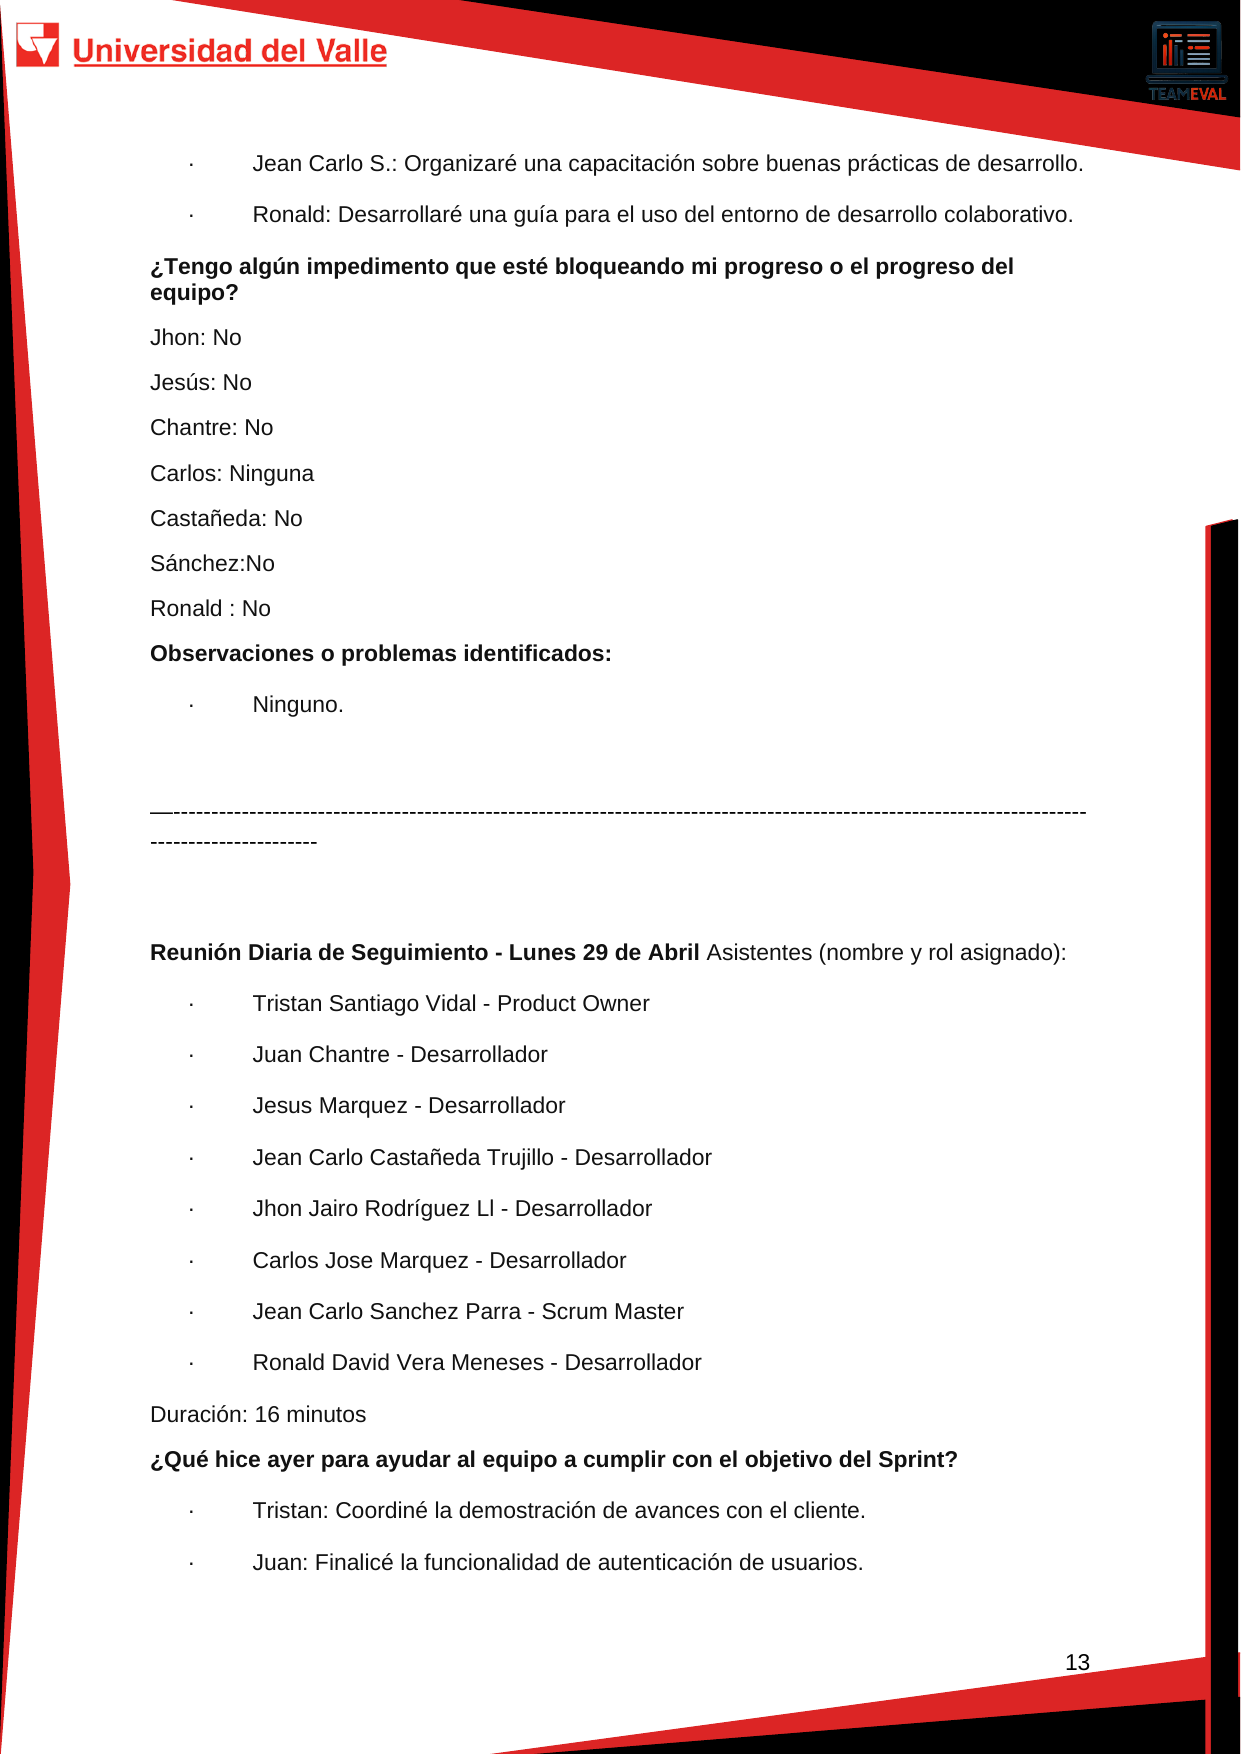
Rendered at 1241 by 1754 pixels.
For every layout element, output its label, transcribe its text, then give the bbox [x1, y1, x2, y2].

picture [6, 18, 392, 73]
text Observaciones o problemas identificados: [150, 640, 1090, 666]
text · Ronald David Vera Meneses - Desarrollador [187, 1349, 1090, 1376]
text Carlos: Ninguna [150, 459, 1090, 486]
text Ronald : No [150, 595, 1090, 621]
text · Carlos Jose Marquez - Desarrollador [187, 1247, 1090, 1273]
text Duración: 16 minutos [150, 1401, 1090, 1427]
text · Jesus Marquez - Desarrollador [187, 1092, 1090, 1119]
picture [1142, 18, 1231, 104]
text —---------------------------------------------------------------------------------------------------------------------------------------------- [150, 798, 1090, 854]
text Reunión Diaria de Seguimiento - Lunes 29 de Abril Asistentes (nombre y rol asignado): [150, 938, 1090, 965]
text Jesús: No [150, 369, 1090, 396]
text ¿Qué hice ayer para ayudar al equipo a cumplir con el objetivo del Sprint? [150, 1446, 1090, 1472]
text · Tristan: Coordiné la demostración de avances con el cliente. [187, 1497, 1090, 1523]
text ¿Tengo algún impedimento que esté bloqueando mi progreso o el progreso del equipo? [150, 253, 1090, 305]
text · Jean Carlo Sanchez Parra - Scrum Master [187, 1298, 1090, 1324]
text Chantre: No [150, 414, 1090, 441]
text · Juan Chantre - Desarrollador [187, 1041, 1090, 1067]
text · Jean Carlo S.: Organizaré una capacitación sobre buenas prácticas de desarrollo. [187, 150, 1090, 176]
text · Jean Carlo Castañeda Trujillo - Desarrollador [187, 1144, 1090, 1170]
text · Ronald: Desarrollaré una guía para el uso del entorno de desarrollo colaborativo. [187, 201, 1090, 228]
text Jhon: No [150, 324, 1090, 351]
text Castañeda: No [150, 504, 1090, 531]
text · Jhon Jairo Rodríguez Ll - Desarrollador [187, 1195, 1090, 1222]
text · Tristan Santiago Vidal - Product Owner [187, 990, 1090, 1016]
text · Ninguno. [187, 691, 1090, 718]
text Sánchez:No [150, 550, 1090, 576]
text · Juan: Finalicé la funcionalidad de autenticación de usuarios. [187, 1548, 1090, 1575]
